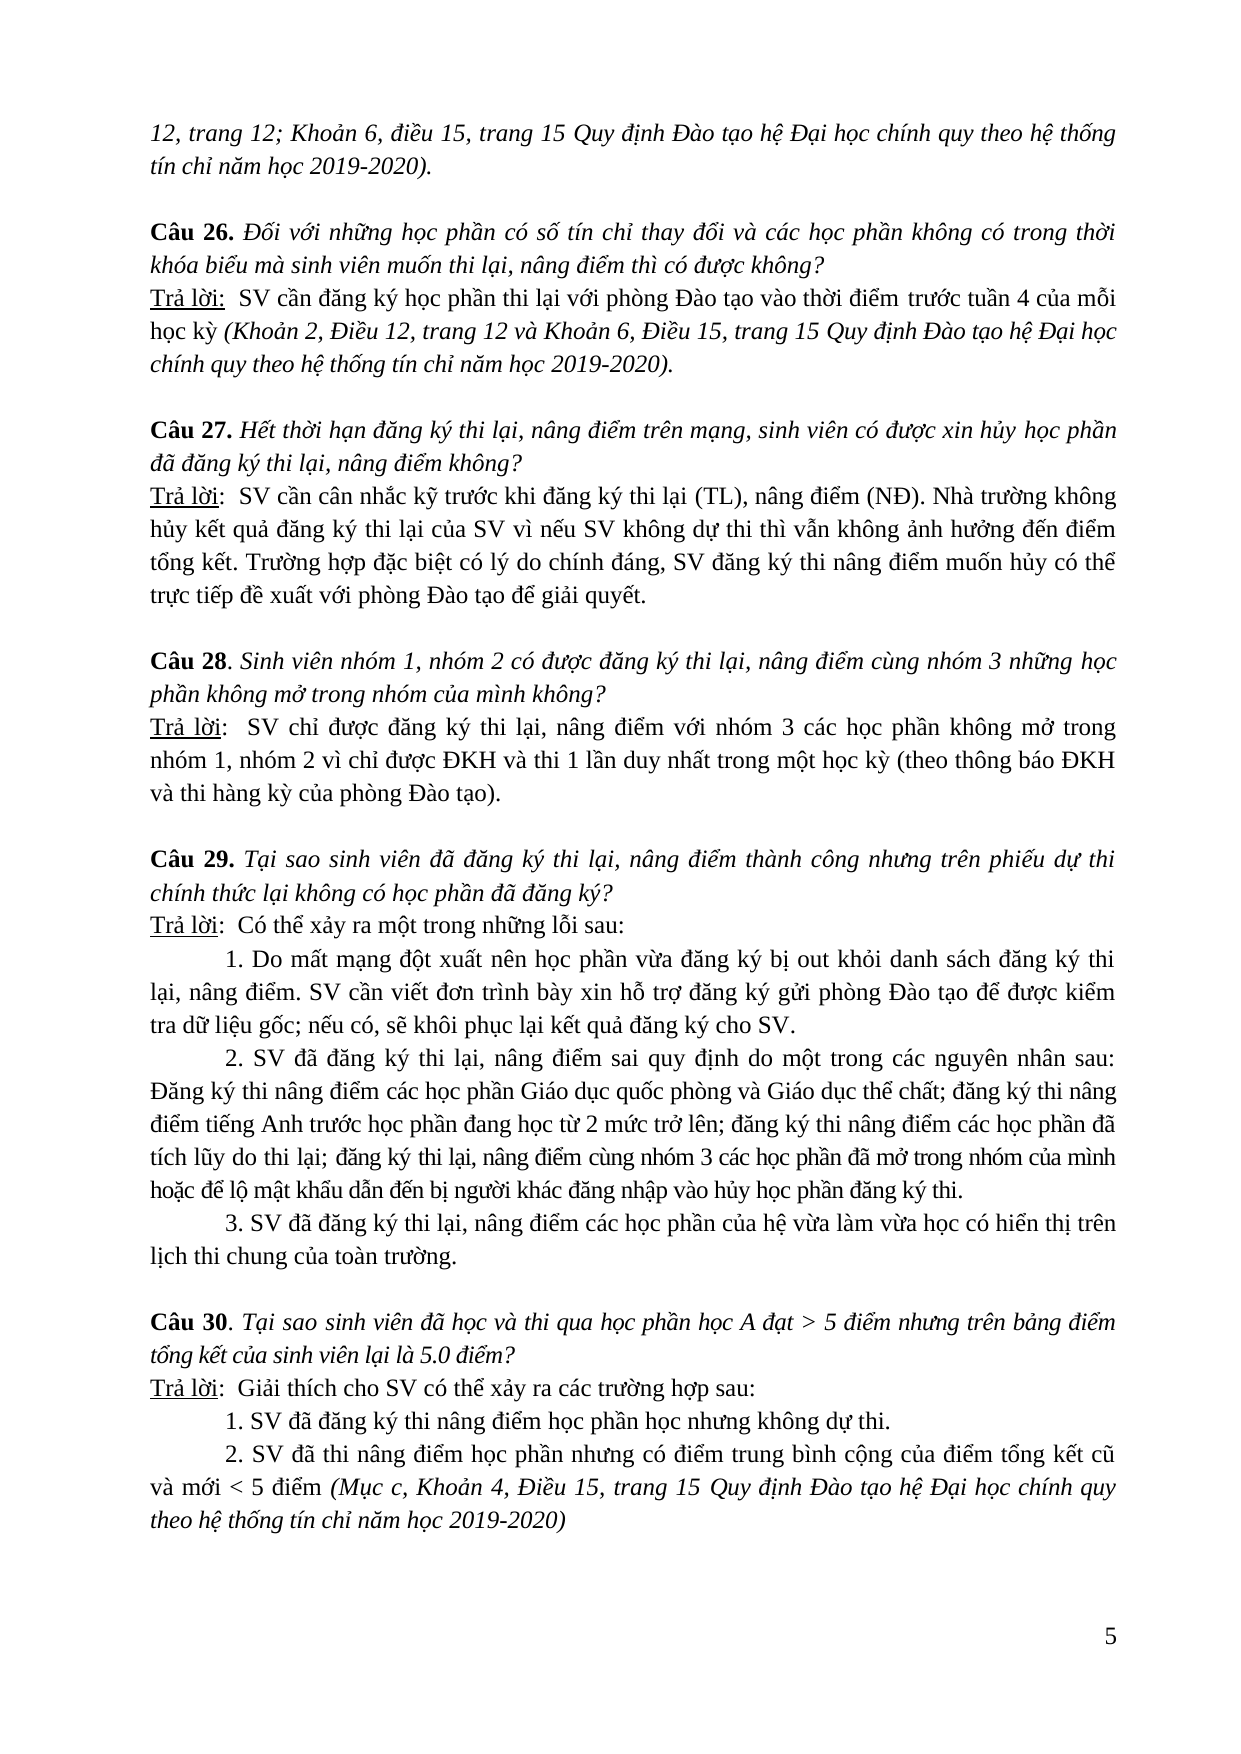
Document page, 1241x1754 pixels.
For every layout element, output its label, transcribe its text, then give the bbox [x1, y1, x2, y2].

text 1. SV đã đăng ký thi nâng điểm học phần học nhưng không dự thi. [150, 1406, 1117, 1435]
text Câu 30. Tại sao sinh viên đã học và thi qua học phần học A đạt > 5 điểm nhưng trên bảng điểm tổng kết của sinh viên lại là 5.0 điểm? [150, 1307, 1117, 1369]
text Trả lời: SV cần cân nhắc kỹ trước khi đăng ký thi lại (TL), nâng điểm (NĐ). Nhà trường không hủy kết quả đăng ký thi lại của SV vì nếu SV không dự thi thì vẫn không ảnh hưởng đến điểm tổng kết. Trường hợp đặc biệt có lý do chính đáng, SV đăng ký thi nâng điểm muốn hủy có thể trực tiếp đề xuất với phòng Đào tạo để giải quyết. [150, 481, 1117, 609]
text 2. SV đã thi nâng điểm học phần nhưng có điểm trung bình cộng của điểm tổng kết cũ và mới < 5 điểm (Mục c, Khoản 4, Điều 15, trang 15 Quy định Đào tạo hệ Đại học chính quy theo hệ thống tín chỉ năm học 2019-2020) [150, 1439, 1117, 1534]
text Câu 28. Sinh viên nhóm 1, nhóm 2 có được đăng ký thi lại, nâng điểm cùng nhóm 3 những học phần không mở trong nhóm của mình không? [150, 646, 1117, 708]
text Câu 26. Đối với những học phần có số tín chỉ thay đổi và các học phần không có trong thời khóa biểu mà sinh viên muốn thi lại, nâng điểm thì có được không? [150, 217, 1117, 279]
text Trả lời: Có thể xảy ra một trong những lỗi sau: [150, 911, 1117, 939]
text Câu 27. Hết thời hạn đăng ký thi lại, nâng điểm trên mạng, sinh viên có được xin hủy học phần đã đăng ký thi lại, nâng điểm không? [150, 415, 1117, 477]
text Trả lời: Giải thích cho SV có thể xảy ra các trường hợp sau: [150, 1373, 1117, 1402]
text 3. SV đã đăng ký thi lại, nâng điểm các học phần của hệ vừa làm vừa học có hiển thị trên lịch thi chung của toàn trường. [150, 1208, 1117, 1269]
text Câu 29. Tại sao sinh viên đã đăng ký thi lại, nâng điểm thành công nhưng trên phiếu dự thi chính thức lại không có học phần đã đăng ký? [150, 844, 1117, 906]
text Trả lời: SV cần đăng ký học phần thi lại với phòng Đào tạo vào thời điểm trước tuần 4 của mỗi học kỳ (Khoản 2, Điều 12, trang 12 và Khoản 6, Điều 15, trang 15 Quy định Đào tạo hệ Đại học chính quy theo hệ thống tín chỉ năm học 2019-2020). [150, 283, 1117, 378]
text 1. Do mất mạng đột xuất nên học phần vừa đăng ký bị out khỏi danh sách đăng ký thi lại, nâng điểm. SV cần viết đơn trình bày xin hỗ trợ đăng ký gửi phòng Đào tạo để được kiểm tra dữ liệu gốc; nếu có, sẽ khôi phục lại kết quả đăng ký cho SV. [150, 944, 1117, 1038]
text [150, 118, 1117, 180]
text Trả lời: SV chỉ được đăng ký thi lại, nâng điểm với nhóm 3 các học phần không mở trong nhóm 1, nhóm 2 vì chỉ được ĐKH và thi 1 lần duy nhất trong một học kỳ (theo thông báo ĐKH và thi hàng kỳ của phòng Đào tạo). [150, 712, 1117, 807]
text 2. SV đã đăng ký thi lại, nâng điểm sai quy định do một trong các nguyên nhân sau: Đăng ký thi nâng điểm các học phần Giáo dục quốc phòng và Giáo dục thể chất; đăng ký thi nâng điểm tiếng Anh trước học phần đang học từ 2 mức trở lên; đăng ký thi nâng điểm các học phần đã tích lũy do thi lại; đăng ký thi lại, nâng điểm cùng nhóm 3 các học phần đã mở trong nhóm của mình hoặc để lộ mật khẩu dẫn đến bị người khác đăng nhập vào hủy học phần đăng ký thi. [150, 1043, 1117, 1203]
